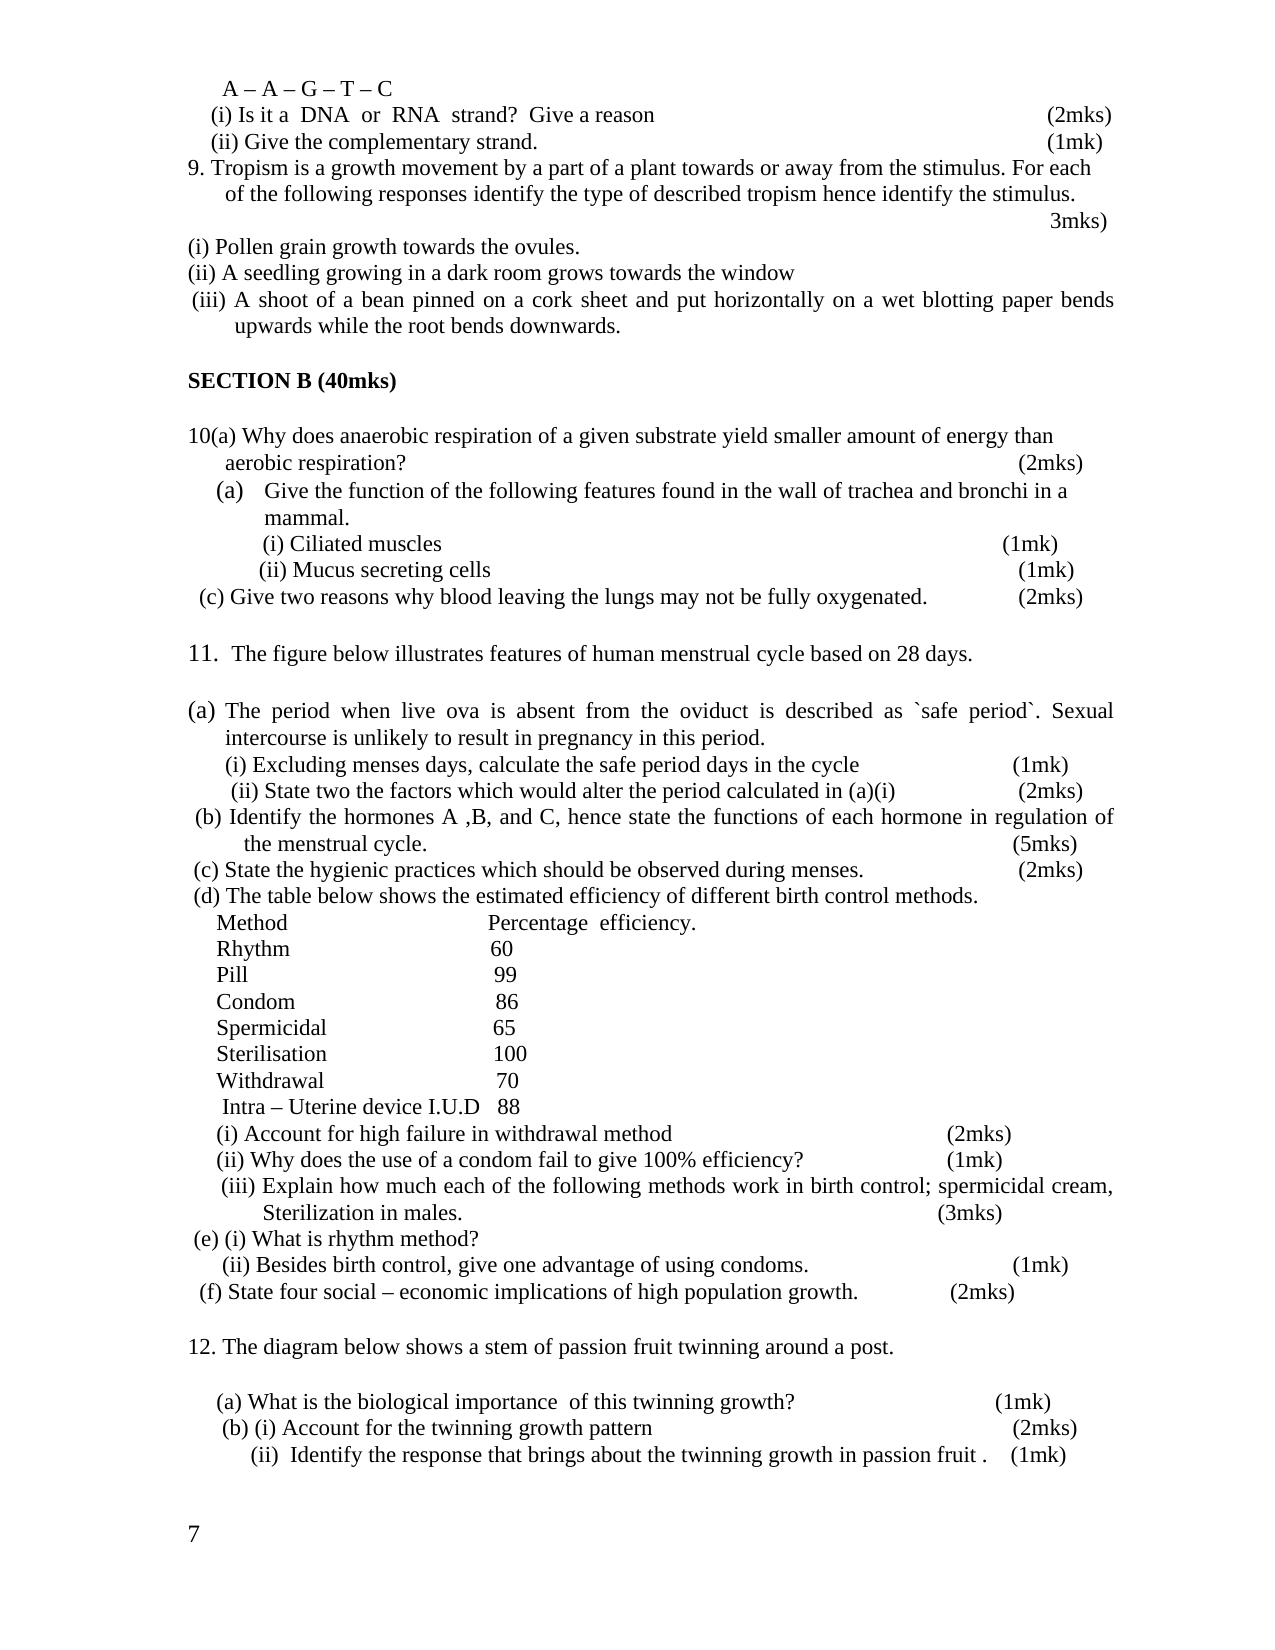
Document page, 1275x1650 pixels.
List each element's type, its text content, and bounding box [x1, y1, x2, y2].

text (i) Excluding menses days, calculate the safe period days in the cycle (1mk) [225, 751, 1116, 777]
text 9. Tropism is a growth movement by a part of a plant towards or away from the stimulus. For each of the following responses identify the type of described tropism hence identify the stimulus. [188, 154, 1116, 207]
text 12. The diagram below shows a stem of passion fruit twinning around a post. [188, 1333, 1116, 1359]
text (c) State the hygienic practices which should be observed during menses. (2mks) [188, 856, 1116, 882]
text 10(a) Why does anaerobic respiration of a given substrate yield smaller amount of energy than aerobic respiration? (2mks) [188, 422, 1116, 475]
text 3mks) [1050, 207, 1116, 233]
text Condom 86 [188, 988, 1116, 1014]
text (i) Is it a DNA or RNA strand? Give a reason (2mks) [188, 101, 1116, 128]
text (ii) Mucus secreting cells (1mk) [188, 557, 1116, 583]
text Spermicidal 65 [188, 1014, 1116, 1041]
text (b) (i) Account for the twinning growth pattern (2mks) [188, 1414, 1116, 1441]
text (ii) Give the complementary strand. (1mk) [188, 128, 1116, 154]
text (ii) Identify the response that brings about the twinning growth in passion fruit . (1mk) [188, 1441, 1116, 1467]
text (i) Ciliated muscles (1mk) [187, 530, 1116, 557]
text (c) Give two reasons why blood leaving the lungs may not be fully oxygenated. (2mks) [187, 583, 1116, 609]
text (i) Pollen grain growth towards the ovules. [188, 233, 1116, 259]
text (ii) Why does the use of a condom fail to give 100% efficiency? (1mk) [188, 1146, 1116, 1172]
text (b) Identify the hormones A ,B, and C, hence state the functions of each hormone in regulation of the menstrual cycle. (5mks) [188, 803, 1116, 856]
text Withdrawal 70 [188, 1067, 1116, 1093]
list The figure below illustrates features of human menstrual cycle based on 28 days. [188, 638, 1116, 667]
text SECTION B (40mks) [188, 367, 1116, 394]
text Rhythm 60 [188, 935, 1116, 961]
text (d) The table below shows the estimated efficiency of different birth control methods. [188, 882, 1116, 909]
text Sterilisation 100 [188, 1041, 1116, 1067]
text (i) Account for high failure in withdrawal method (2mks) [188, 1119, 1116, 1146]
text Intra – Uterine device I.U.D 88 [188, 1093, 1116, 1119]
text Pill 99 [188, 961, 1116, 988]
text (e) (i) What is rhythm method? [188, 1225, 1116, 1251]
list Give the function of the following features found in the wall of trachea and bronchi in a mammal. [216, 475, 1116, 530]
text (ii) State two the factors which would alter the period calculated in (a)(i) (2mks) [225, 777, 1116, 803]
list The period when live ova is absent from the oviduct is described as `safe period`. Sexual intercourse is unlikely to result in pregnancy in this period. [188, 696, 1116, 751]
text (a) What is the biological importance of this twinning growth? (1mk) [188, 1388, 1116, 1414]
text (iii) Explain how much each of the following methods work in birth control; spermicidal cream, Sterilization in males. (3mks) [188, 1172, 1116, 1225]
text (iii) A shoot of a bean pinned on a cork sheet and put horizontally on a wet blotting paper bends upwards while the root bends downwards. [159, 286, 1116, 338]
text (f) State four social – economic implications of high population growth. (2mks) [188, 1278, 1116, 1304]
text Method Percentage efficiency. [188, 909, 1116, 935]
text (ii) Besides birth control, give one advantage of using condoms. (1mk) [188, 1251, 1116, 1278]
text (ii) A seedling growing in a dark room grows towards the window [188, 259, 1116, 286]
text A – A – G – T – C [188, 75, 1116, 101]
